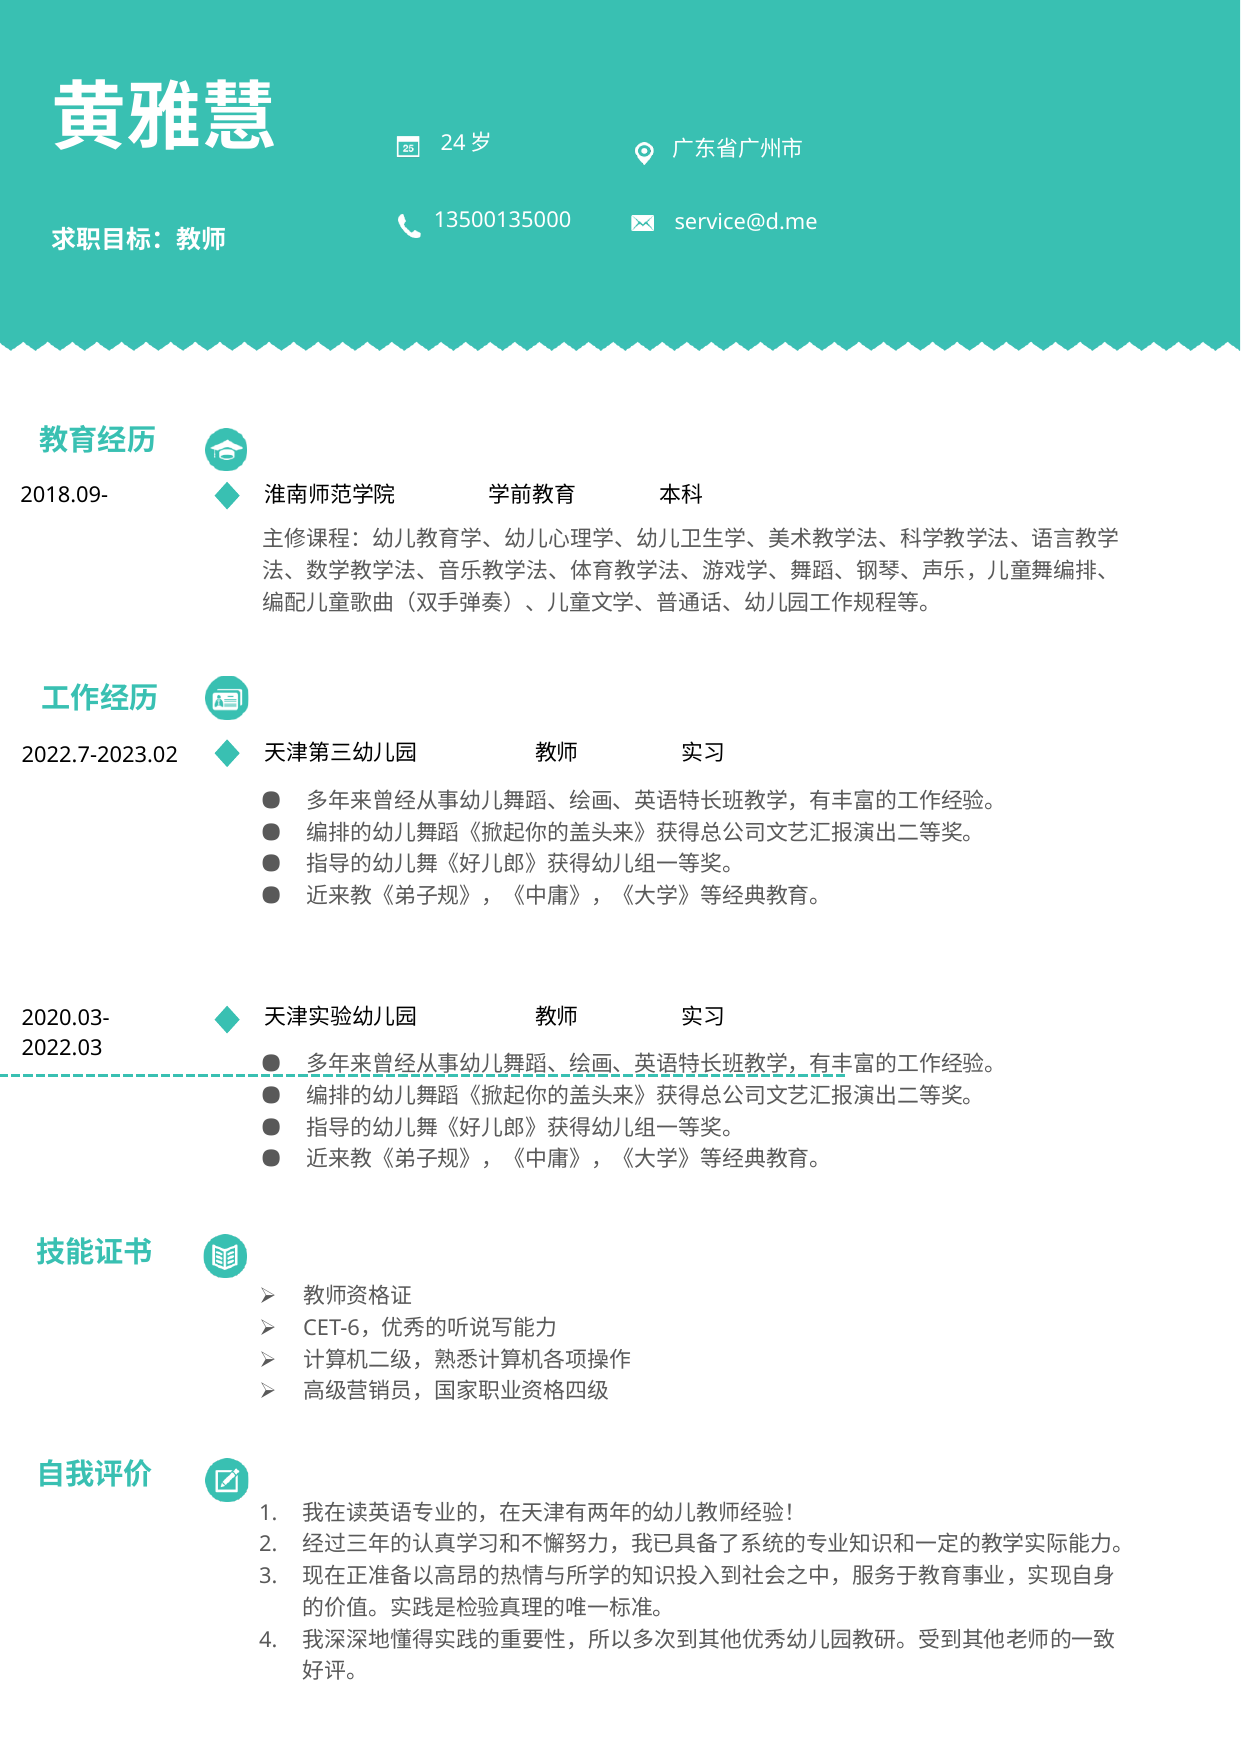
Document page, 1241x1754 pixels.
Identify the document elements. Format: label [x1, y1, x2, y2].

picture [205, 1458, 249, 1502]
picture [205, 676, 249, 720]
picture [203, 1234, 247, 1278]
picture [205, 428, 247, 471]
picture [0, 0, 1241, 353]
